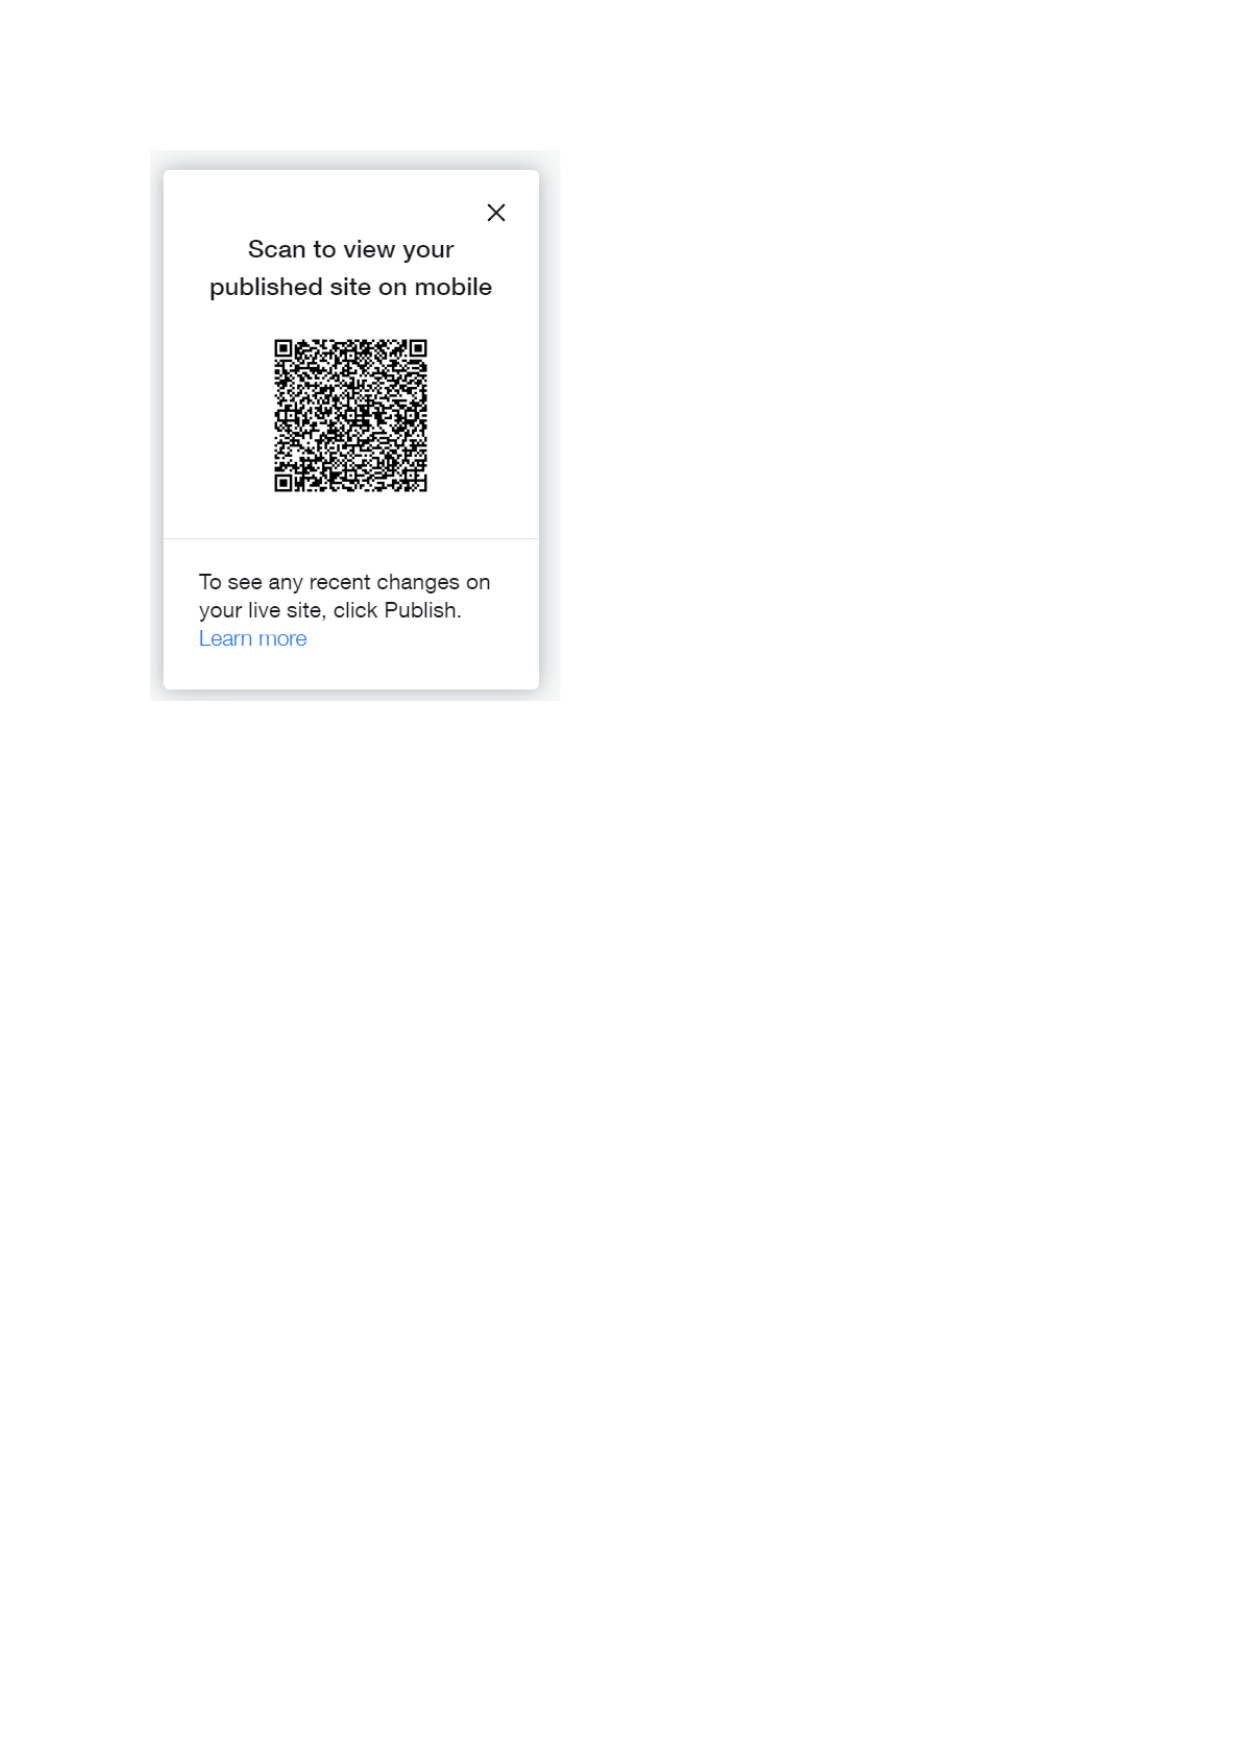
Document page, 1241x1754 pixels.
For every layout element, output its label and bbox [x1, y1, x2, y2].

picture [150, 150, 561, 701]
